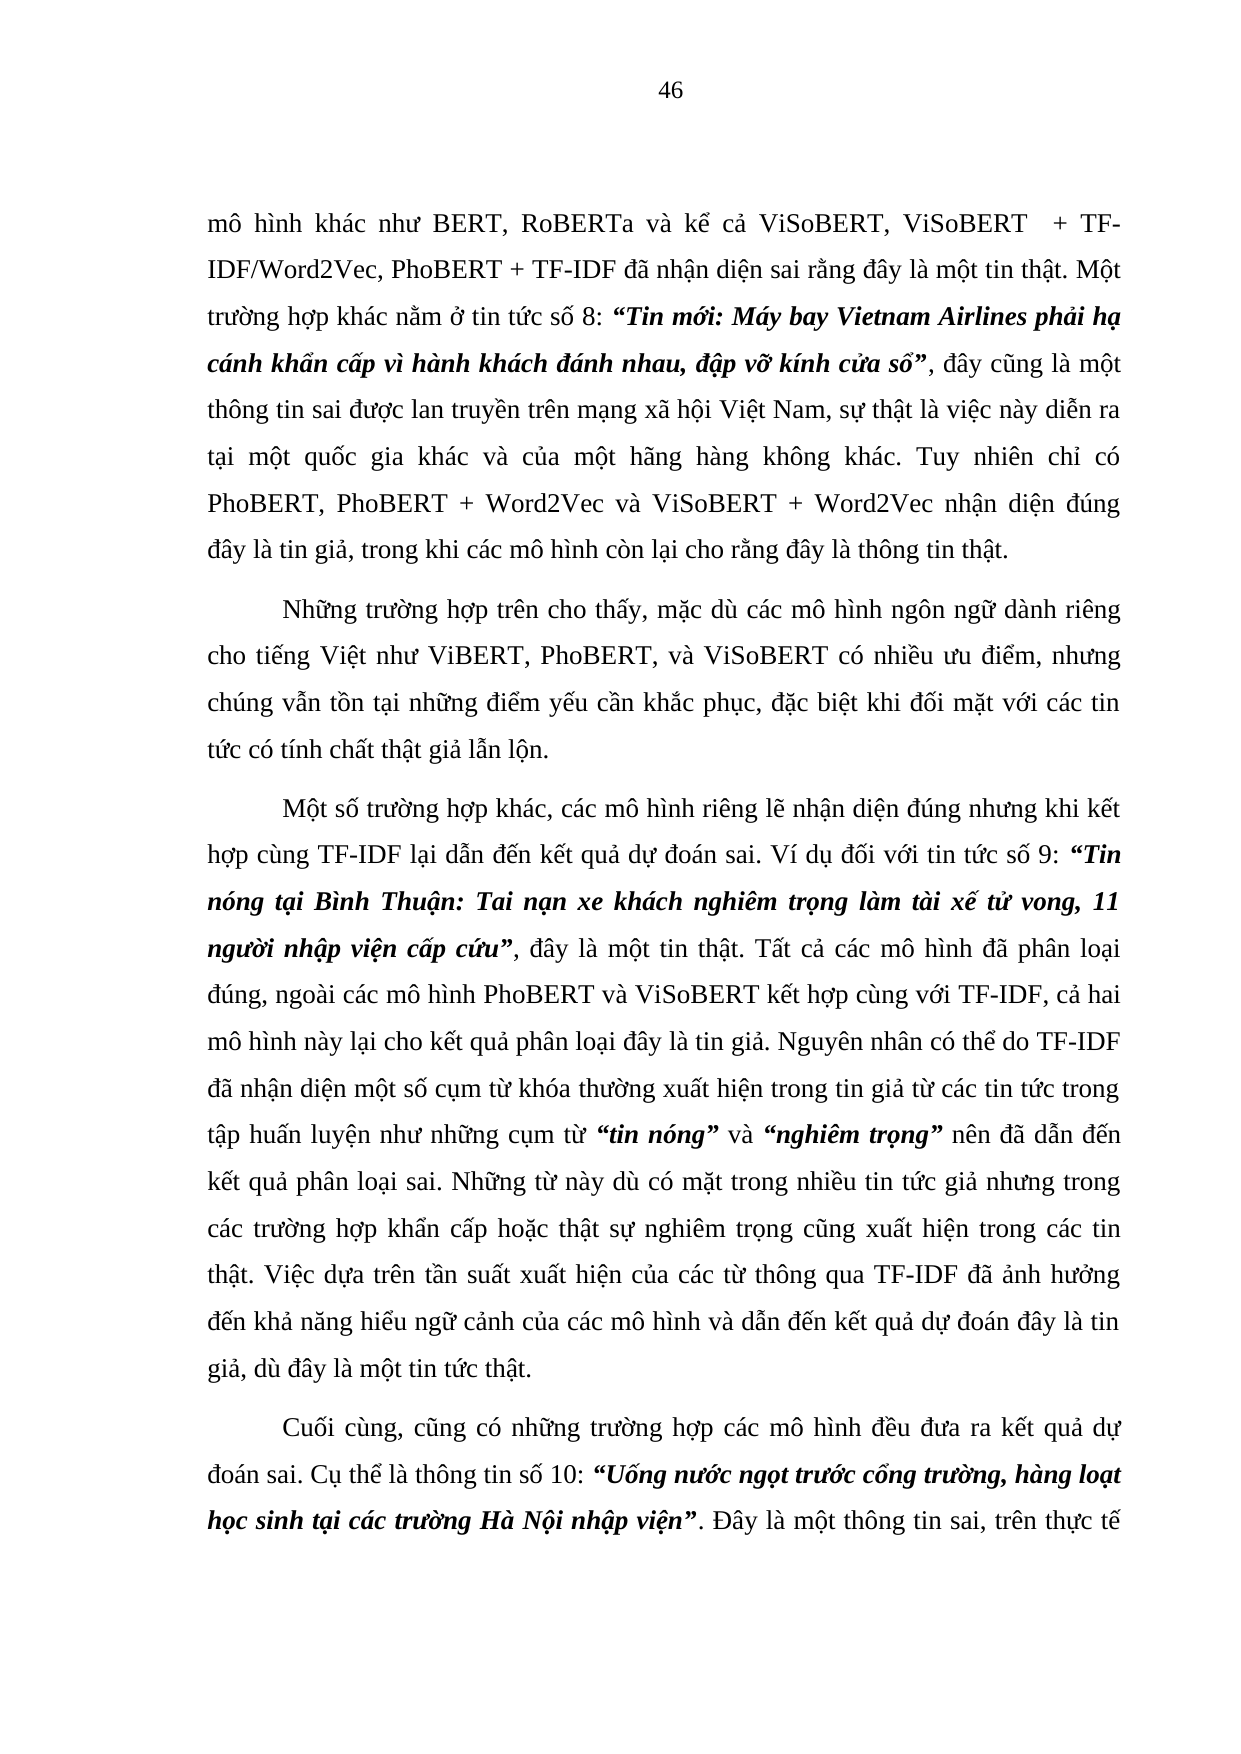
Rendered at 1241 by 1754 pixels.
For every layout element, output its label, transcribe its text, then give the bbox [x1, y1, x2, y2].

text Những trường hợp trên cho thấy, mặc dù các mô hình ngôn ngữ dành riêng cho tiếng Việt như ViBERT, PhoBERT, và ViSoBERT có nhiều ưu điểm, nhưng chúng vẫn tồn tại những điểm yếu cần khắc phục, đặc biệt khi đối mặt với các tin tức có tính chất thật giả lẫn lộn. [207, 593, 1122, 764]
text Một số trường hợp khác, các mô hình riêng lẽ nhận diện đúng nhưng khi kết hợp cùng TF-IDF lại dẫn đến kết quả dự đoán sai. Ví dụ đối với tin tức số 9: “Tin nóng tại Bình Thuận: Tai nạn xe khách nghiêm trọng làm tài xế tử vong, 11 người nhập viện cấp cứu”, đây là một tin thật. Tất cả các mô hình đã phân loại đúng, ngoài các mô hình PhoBERT và ViSoBERT kết hợp cùng với TF-IDF, cả hai mô hình này lại cho kết quả phân loại đây là tin giả. Nguyên nhân có thể do TF-IDF đã nhận diện một số cụm từ khóa thường xuất hiện trong tin giả từ các tin tức trong tập huấn luyện như những cụm từ “tin nóng” và “nghiêm trọng” nên đã dẫn đến kết quả phân loại sai. Những từ này dù có mặt trong nhiều tin tức giả nhưng trong các trường hợp khẩn cấp hoặc thật sự nghiêm trọng cũng xuất hiện trong các tin thật. Việc dựa trên tần suất xuất hiện của các từ thông qua TF-IDF đã ảnh hưởng đến khả năng hiểu ngữ cảnh của các mô hình và dẫn đến kết quả dự đoán đây là tin giả, dù đây là một tin tức thật. [207, 792, 1122, 1383]
